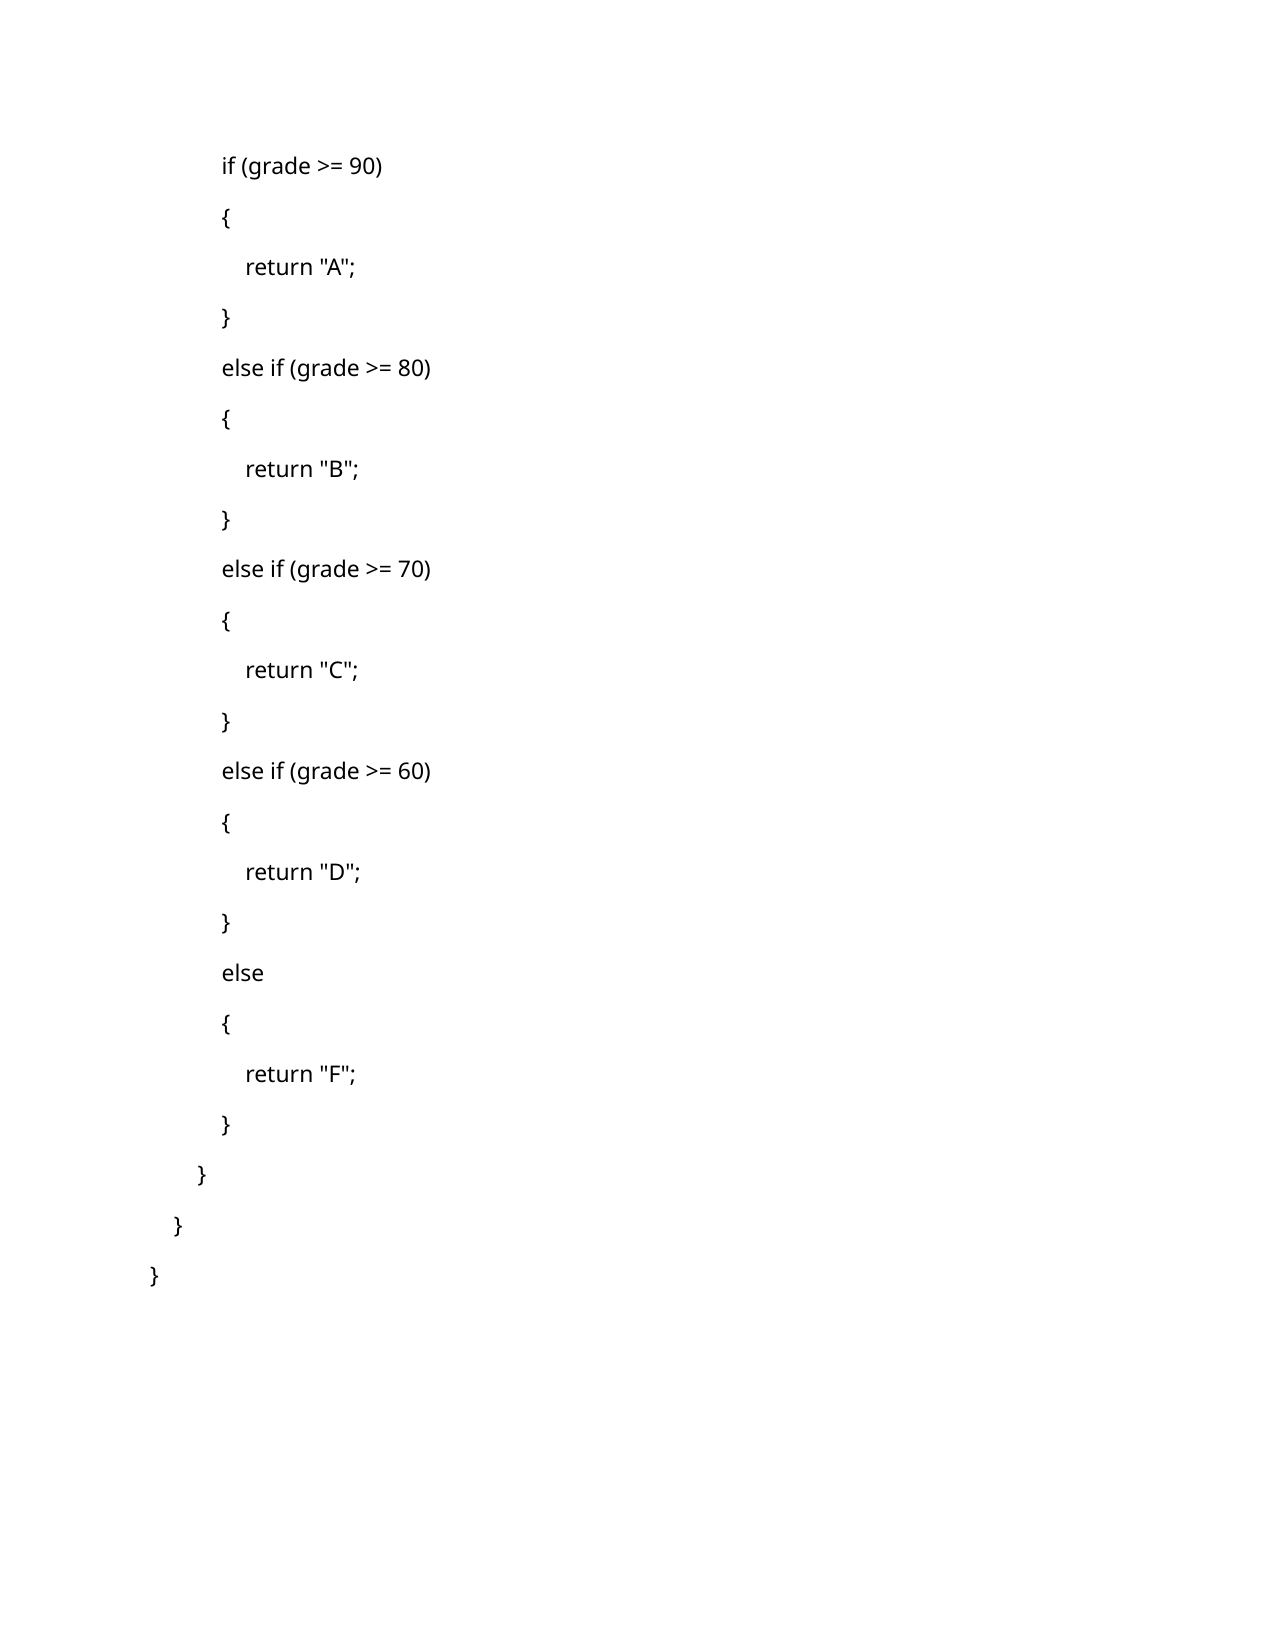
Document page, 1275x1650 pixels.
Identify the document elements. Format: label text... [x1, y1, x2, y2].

text { [150, 402, 1125, 433]
text { [150, 805, 1125, 837]
text else if (grade >= 60) [150, 755, 1125, 786]
text } [150, 1209, 1125, 1240]
text } [150, 1259, 1125, 1290]
text return "A"; [150, 251, 1125, 282]
text else [150, 957, 1125, 988]
text } [150, 704, 1125, 736]
text { [150, 604, 1125, 635]
text else if (grade >= 80) [150, 352, 1125, 383]
text return "F"; [150, 1057, 1125, 1089]
text } [150, 503, 1125, 534]
text { [150, 1007, 1125, 1038]
text return "C"; [150, 654, 1125, 685]
text } [150, 906, 1125, 937]
text } [150, 1108, 1125, 1139]
text } [150, 301, 1125, 332]
text } [150, 1158, 1125, 1189]
text return "D"; [150, 856, 1125, 887]
text { [150, 200, 1125, 232]
text return "B"; [150, 452, 1125, 484]
text if (grade >= 90) [150, 150, 1125, 181]
text else if (grade >= 70) [150, 553, 1125, 584]
